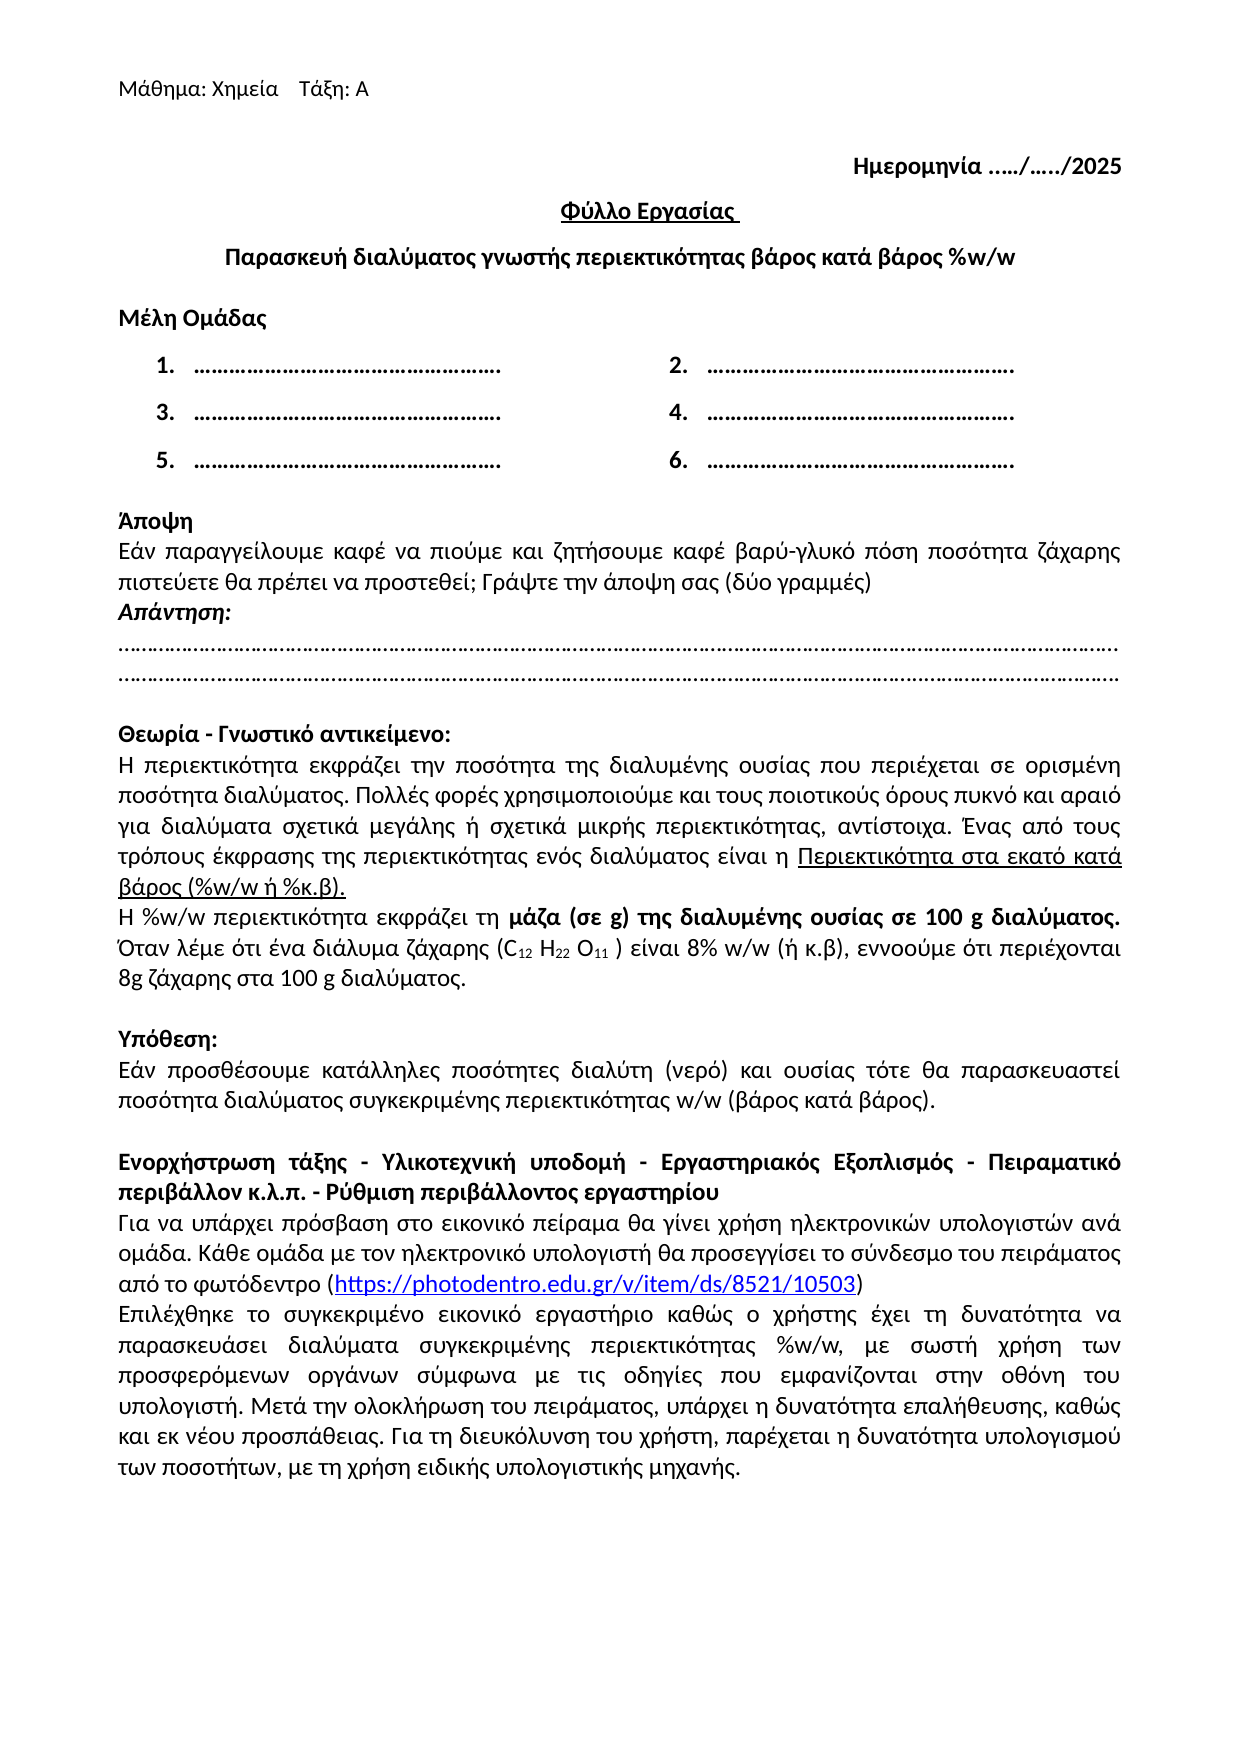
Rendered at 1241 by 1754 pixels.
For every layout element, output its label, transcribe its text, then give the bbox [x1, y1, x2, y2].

text Εάν προσθέσουμε κατάλληλες ποσότητες διαλύτη (νερό) και ουσίας τότε θα παρασκευαστεί ποσότητα διαλύματος συγκεκριμένης περιεκτικότητας w/w (βάρος κατά βάρος). [118, 1054, 1122, 1115]
text Εάν παραγγείλουμε καφέ να πιούμε και ζητήσουμε καφέ βαρύ-γλυκό πόση ποσότητα ζάχαρης πιστεύετε θα πρέπει να προστεθεί; Γράψτε την άποψη σας (δύο γραμμές) [118, 535, 1122, 596]
text Μέλη Ομάδας [118, 302, 1232, 332]
table_header ……………………………………………. [107, 333, 620, 380]
text Επιλέχθηκε το συγκεκριμένο εικονικό εργαστήριο καθώς ο χρήστης έχει τη δυνατότητα να παρασκευάσει διαλύματα συγκεκριμένης περιεκτικότητας %w/w, με σωστή χρήση των προσφερόμενων οργάνων σύμφωνα με τις οδηγίες που εμφανίζονται στην οθόνη του υπολογιστή. Μετά την ολοκλήρωση του πειράματος, υπάρχει η δυνατότητα επαλήθευσης, καθώς και εκ νέου προσπάθειας. Για τη διευκόλυνση του χρήστη, παρέχεται η δυνατότητα υπολογισμού των ποσοτήτων, με τη χρήση ειδικής υπολογιστικής μηχανής. [118, 1298, 1122, 1481]
text Ενορχήστρωση τάξης - Υλικοτεχνική υποδομή - Εργαστηριακός Εξοπλισμός - Πειραματικό περιβάλλον κ.λ.π. - Ρύθμιση περιβάλλοντος εργαστηρίου [118, 1146, 1122, 1207]
text ……………………………………………………………………………………………………………………………………………………………………………………………………………………………………………………………………………………..……………………………. [118, 627, 1128, 688]
table_cell ……………………………………………. [107, 380, 620, 427]
table_header ……………………………………………. [620, 333, 1133, 380]
table_cell ……………………………………………. [620, 380, 1133, 427]
text Η περιεκτικότητα εκφράζει την ποσότητα της διαλυμένης ουσίας που περιέχεται σε ορισμένη ποσότητα διαλύματος. Πολλές φορές χρησιμοποιούμε και τους ποιοτικούς όρους πυκνό και αραιό για διαλύματα σχετικά μεγάλης ή σχετικά μικρής περιεκτικότητας, αντίστοιχα. Ένας από τους τρόπους έκφρασης της περιεκτικότητας ενός διαλύματος είναι η Περιεκτικότητα στα εκατό κατά βάρος (%w/w ή %κ.β). [118, 749, 1122, 902]
table_cell ……………………………………………. [620, 427, 1133, 474]
text Υπόθεση: [118, 1024, 1122, 1054]
text Απάντηση: [118, 596, 1232, 627]
text Η %w/w περιεκτικότητα εκφράζει τη μάζα (σε g) της διαλυμένης ουσίας σε 100 g διαλύματος. Όταν λέμε ότι ένα διάλυμα ζάχαρης (C12 H22 Ο11 ) είναι 8% w/w (ή κ.β), εννοούμε ότι περιέχονται 8g ζάχαρης στα 100 g διαλύματος. [118, 902, 1122, 993]
text Παρασκευή διαλύματος γνωστής περιεκτικότητας βάρος κατά βάρος %w/w [118, 241, 1122, 271]
text Φύλλο Εργασίας [118, 195, 1176, 226]
text Άποψη [118, 505, 1122, 535]
table_cell ……………………………………………. [107, 427, 620, 474]
text Για να υπάρχει πρόσβαση στο εικονικό πείραμα θα γίνει χρήση ηλεκτρονικών υπολογιστών ανά ομάδα. Κάθε ομάδα με τον ηλεκτρονικό υπολογιστή θα προσεγγίσει το σύνδεσμο του πειράματος από το φωτόδεντρο (https://photodentro.edu.gr/v/item/ds/8521/10503) [118, 1207, 1122, 1298]
text Θεωρία - Γνωστικό αντικείμενο: [118, 718, 1122, 749]
text Ημερομηνία ..…/…../2025 [118, 150, 1122, 181]
